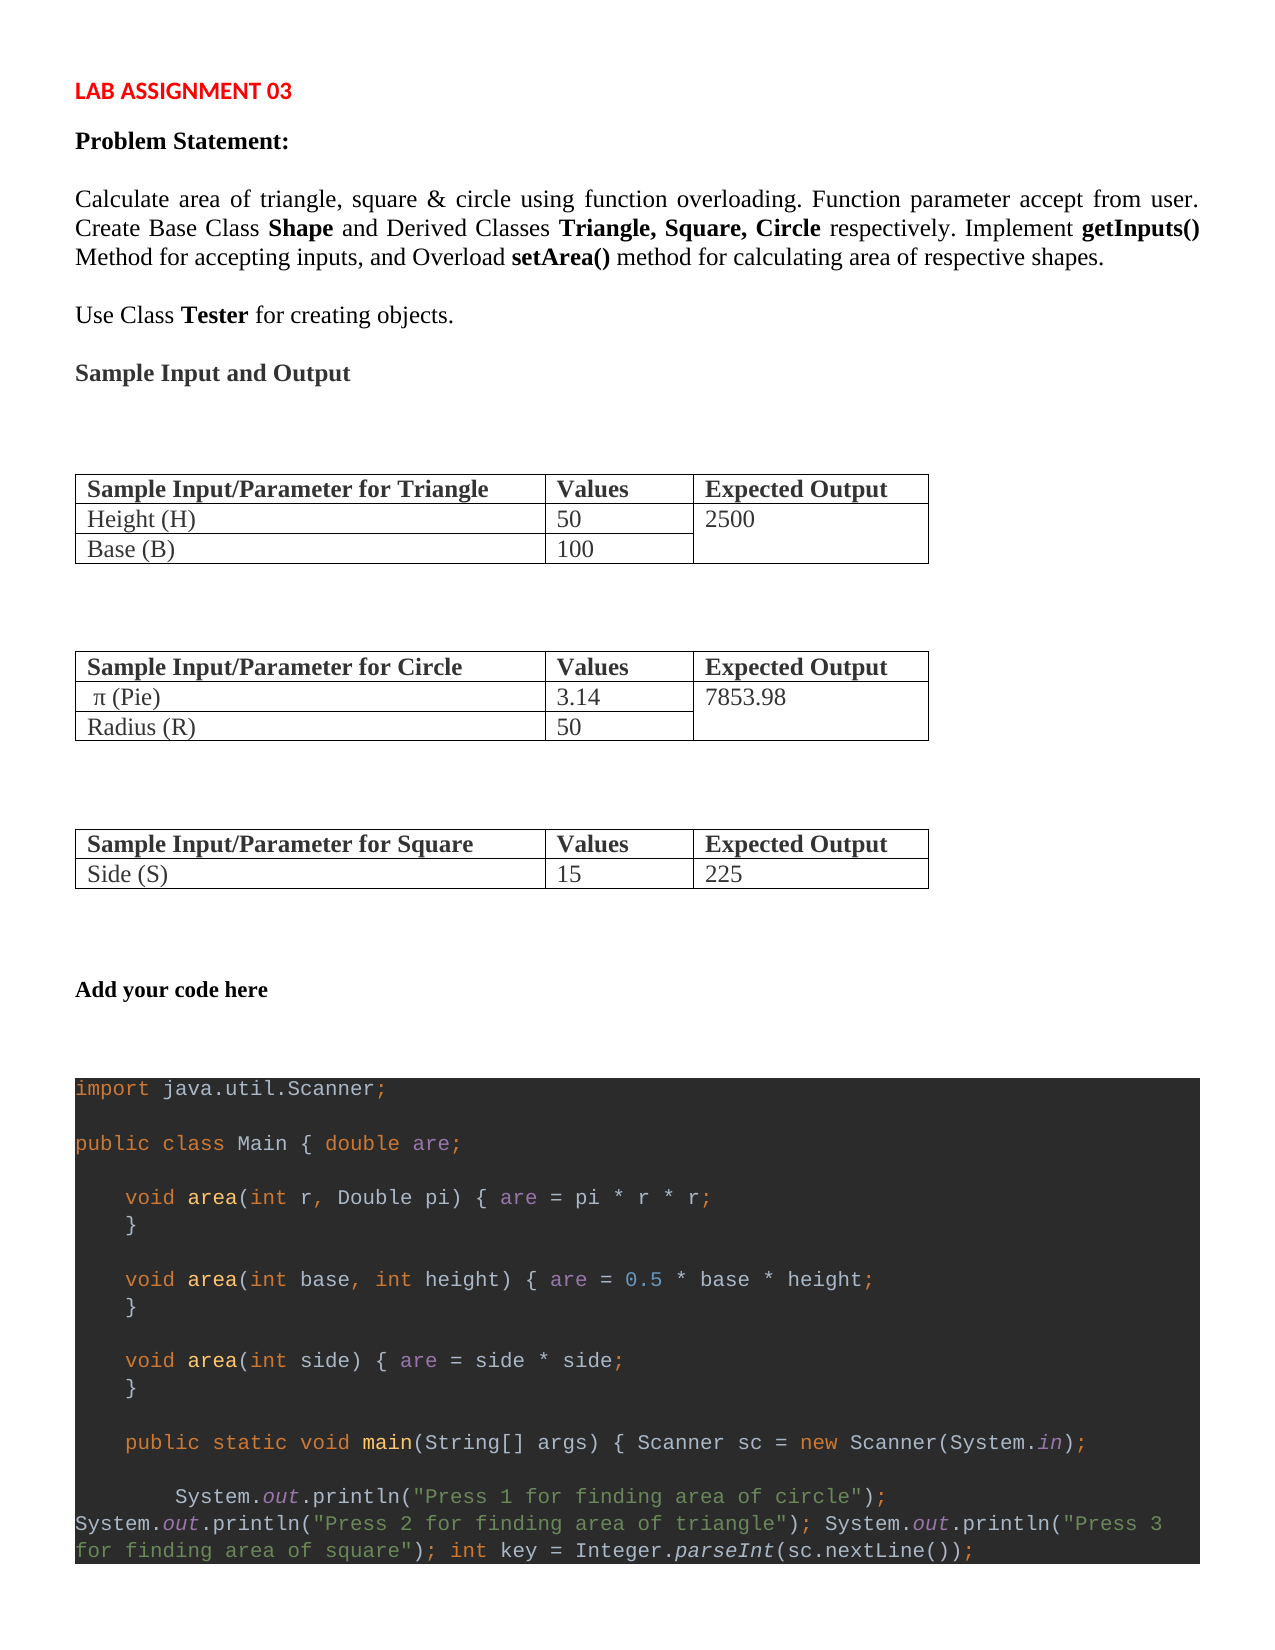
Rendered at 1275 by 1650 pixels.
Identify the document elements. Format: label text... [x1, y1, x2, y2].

table_cell 15 [546, 859, 693, 888]
text Problem Statement: [75, 126, 1200, 155]
table_cell 2500 [694, 504, 928, 563]
text Calculate area of triangle, square & circle using function overloading. Function parameter accept from user. Create Base Class Shape and Derived Classes Triangle, Square, Circle respectively. Implement getInputs() Method for accepting inputs, and Overload setArea() method for calculating area of respective shapes. [75, 184, 1200, 271]
text Sample Input and Output [75, 358, 1200, 386]
table_header Sample Input/Parameter for Square [76, 830, 545, 858]
table_cell 100 [546, 534, 693, 563]
table_cell 3.14 [546, 682, 693, 711]
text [75, 1078, 1200, 1564]
table_header Values [546, 652, 693, 681]
table_header Values [546, 830, 693, 858]
table_cell Side (S) [76, 859, 545, 888]
table_cell 50 [546, 504, 693, 533]
table_cell Height (H) [76, 504, 545, 533]
table_cell π (Pie) [76, 682, 545, 711]
table_cell Radius (R) [76, 712, 545, 740]
table_header Sample Input/Parameter for Circle [76, 652, 545, 681]
text Add your code here [75, 976, 1200, 1002]
text Use Class Tester for creating objects. [75, 300, 1200, 328]
table_header Sample Input/Parameter for Triangle [76, 475, 545, 503]
table_header Values [546, 475, 693, 503]
table_header Expected Output [694, 830, 928, 858]
table_cell 50 [546, 712, 693, 740]
table_cell 225 [694, 859, 928, 888]
table_cell 7853.98 [694, 682, 928, 740]
table_header Expected Output [694, 475, 928, 503]
table_cell Base (B) [76, 534, 545, 563]
text LAB ASSIGNMENT 03 [75, 75, 1200, 106]
table_header Expected Output [694, 652, 928, 681]
